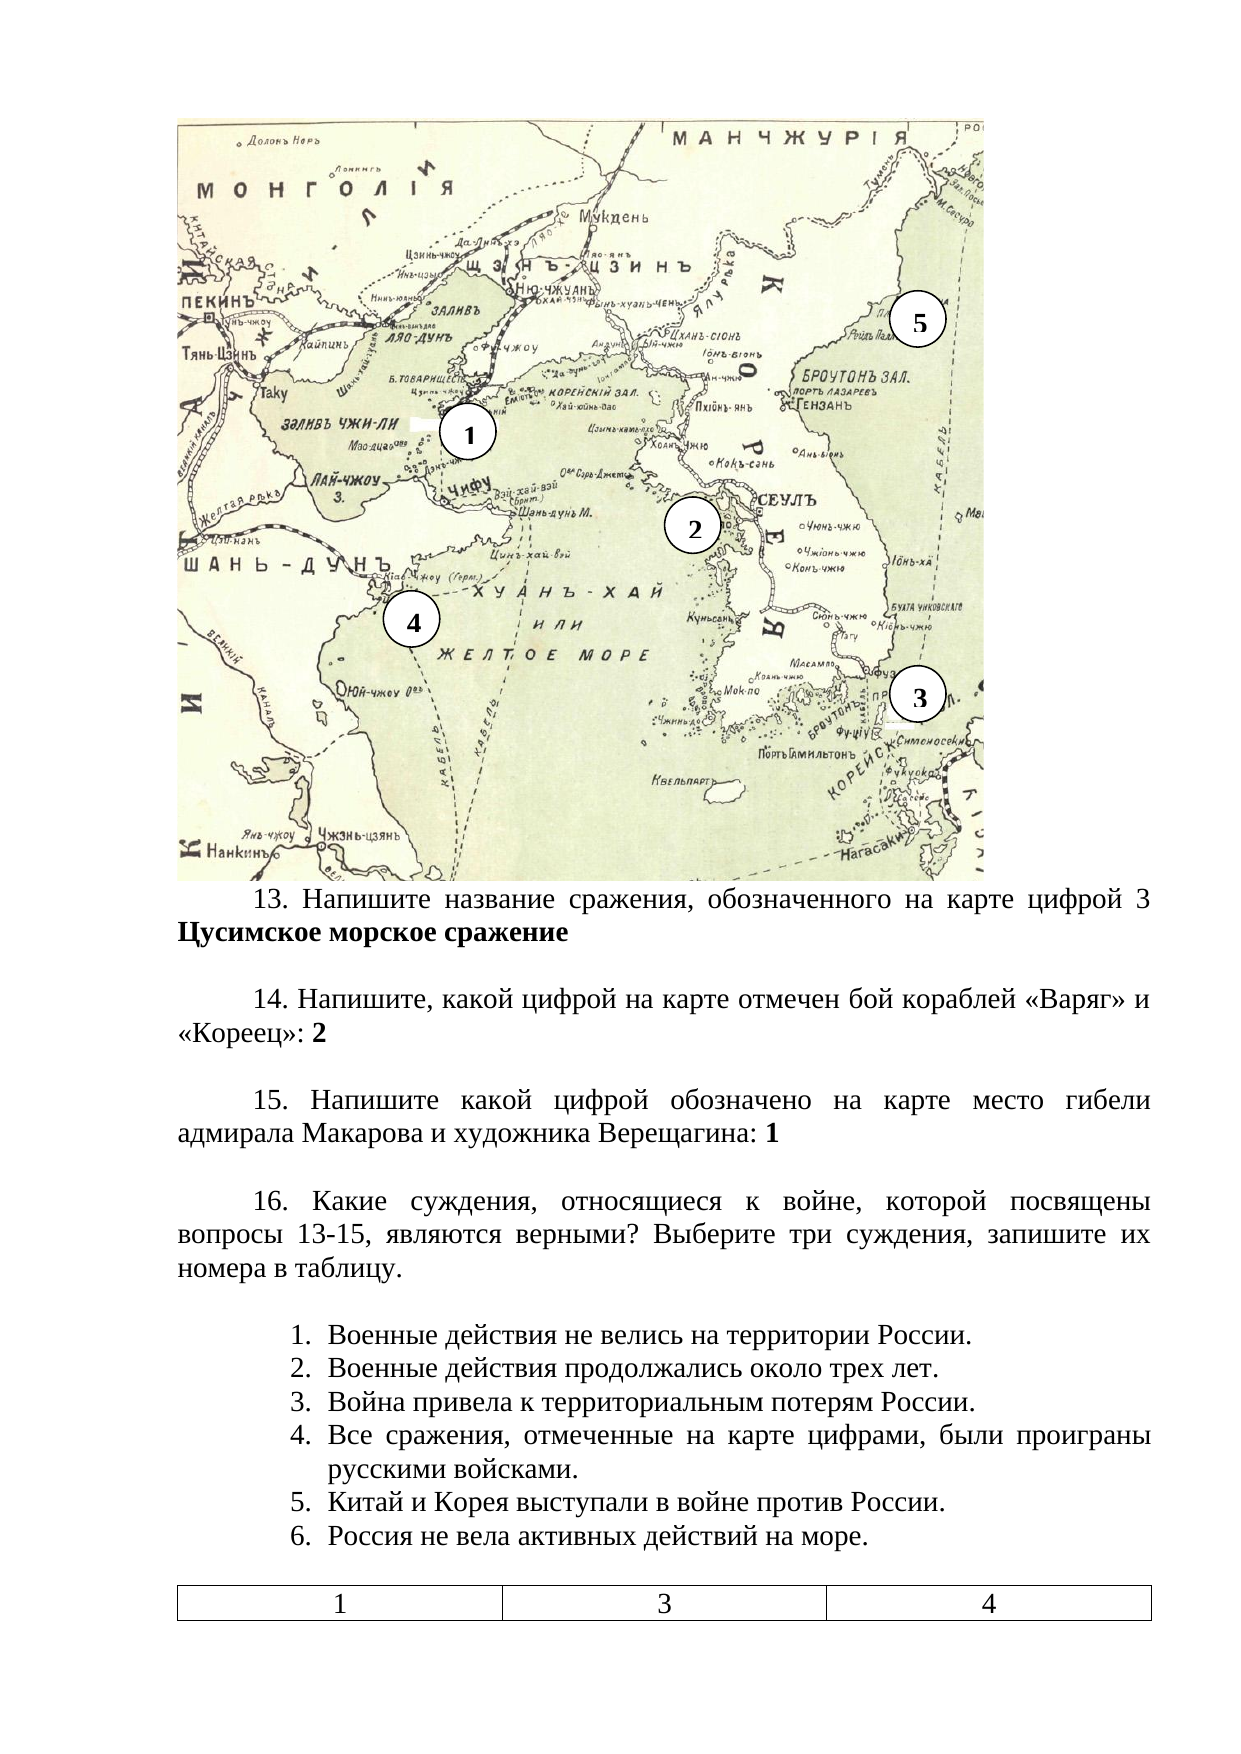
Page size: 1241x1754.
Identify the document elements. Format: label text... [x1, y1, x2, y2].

text 15. Напишите какой цифрой обозначено на карте место гибели адмирала Макарова и художника Верещагина: 1 [177, 1082, 1152, 1149]
list Китай и Корея выступали в войне против России. [290, 1484, 1152, 1518]
list Военные действия продолжались около трех лет. [290, 1350, 1152, 1384]
list Война привела к территориальным потерям России. [290, 1384, 1152, 1417]
text 16. Какие суждения, относящиеся к войне, которой посвящены вопросы 13-15, являются верными? Выберите три суждения, запишите их номера в таблицу. [177, 1183, 1152, 1283]
list Военные действия не велись на территории России. [290, 1317, 1152, 1350]
list Все сражения, отмеченные на карте цифрами, были проиграны русскими войсками. [290, 1417, 1152, 1484]
table_header 3 [503, 1586, 826, 1620]
picture [177, 118, 984, 881]
text 14. Напишите, какой цифрой на карте отмечен бой кораблей «Варяг» и «Кореец»: 2 [177, 981, 1152, 1048]
table_header 1 [178, 1586, 502, 1620]
list Россия не вела активных действий на море. [290, 1518, 1152, 1552]
table_header 4 [827, 1586, 1151, 1620]
text 13. Напишите название сражения, обозначенного на карте цифрой 3 Цусимское морское сражение [177, 881, 1152, 948]
